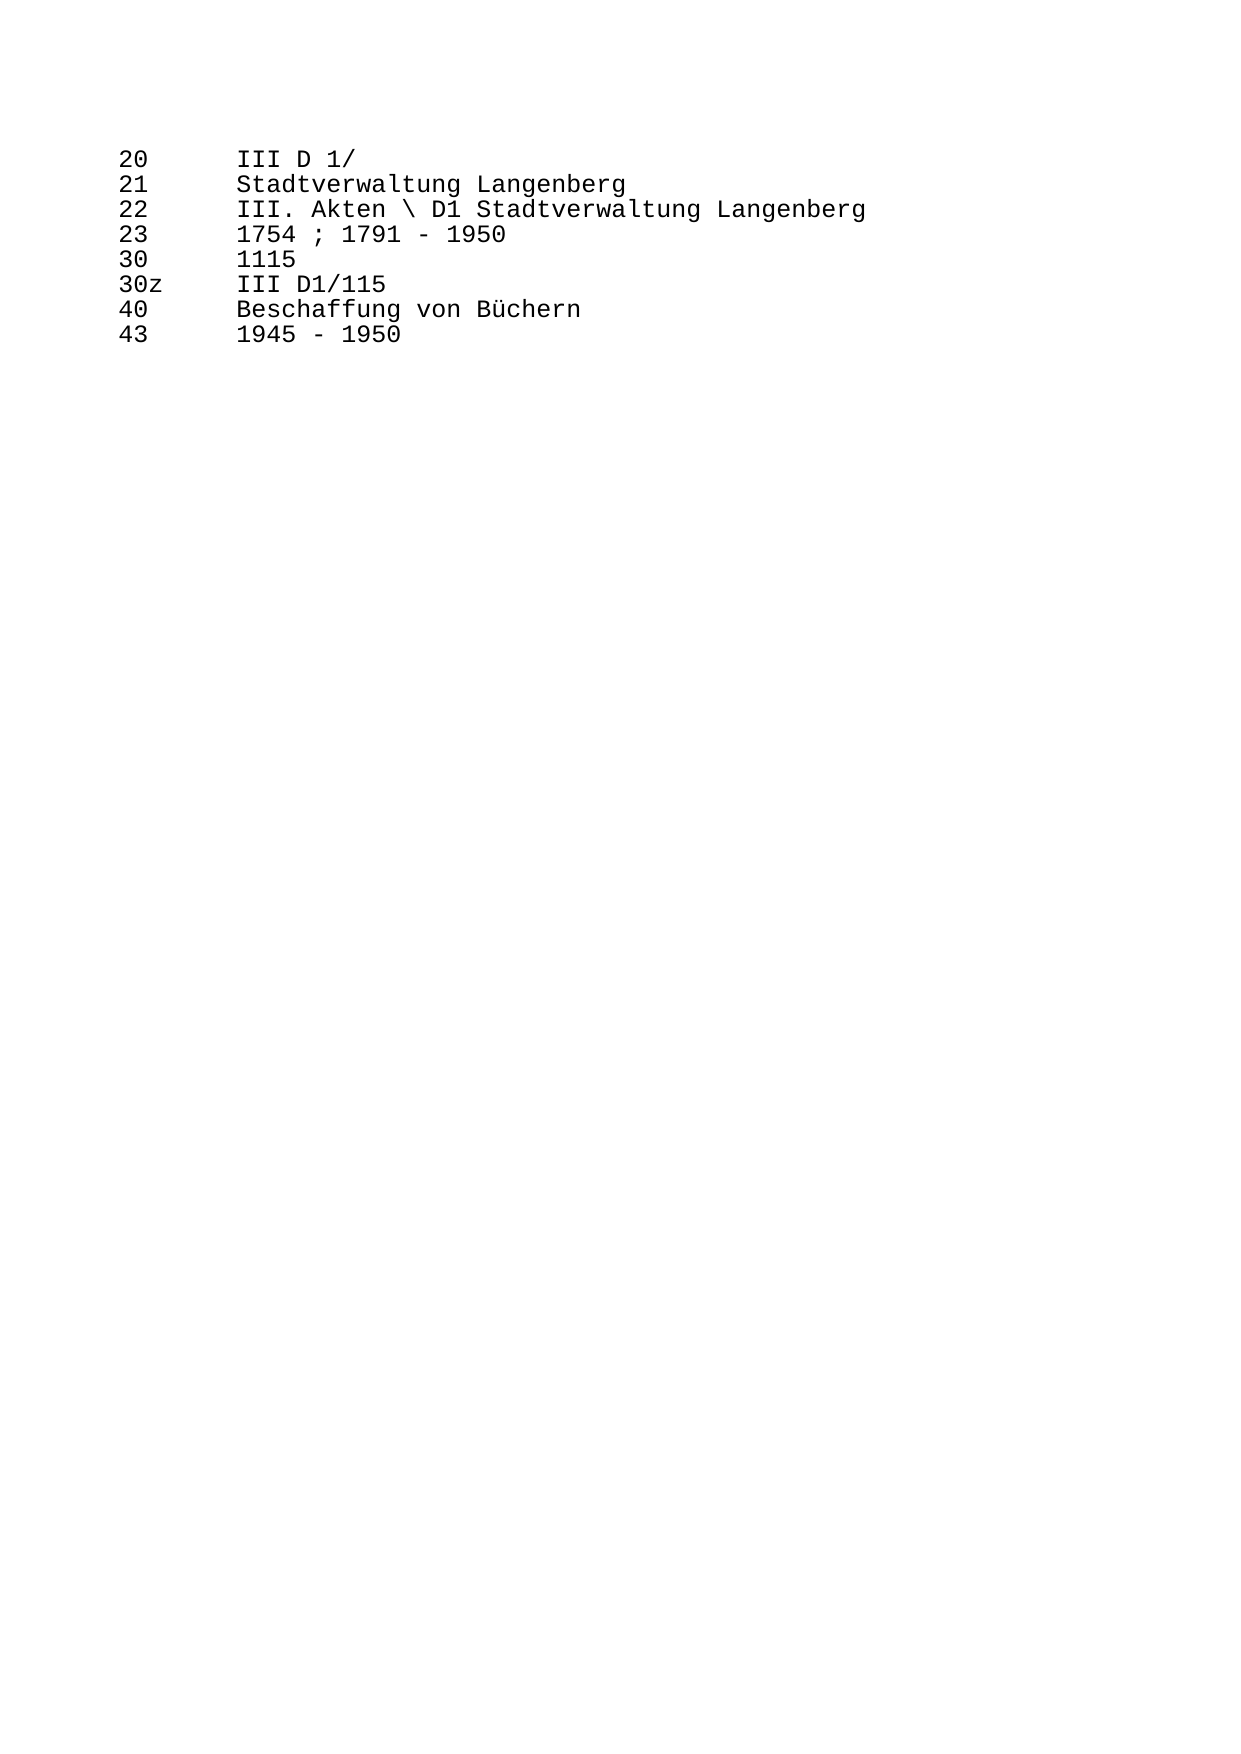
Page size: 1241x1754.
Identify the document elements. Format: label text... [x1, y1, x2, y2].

text 30z III D1/115 [118, 273, 1122, 298]
text 21 Stadtverwaltung Langenberg [118, 173, 1122, 198]
text 40 s[2{Beschaffung} von 1{Bücher}]sn [118, 298, 1122, 323]
text 43 1945 - 1950 [118, 323, 1122, 348]
text 22 III. Akten \ D1 Stadtverwaltung Langenberg [118, 198, 1122, 223]
text 20 III D 1/ [118, 148, 1122, 173]
text 30 1115 [118, 248, 1122, 273]
text 23 1754 ; 1791 - 1950 [118, 223, 1122, 248]
